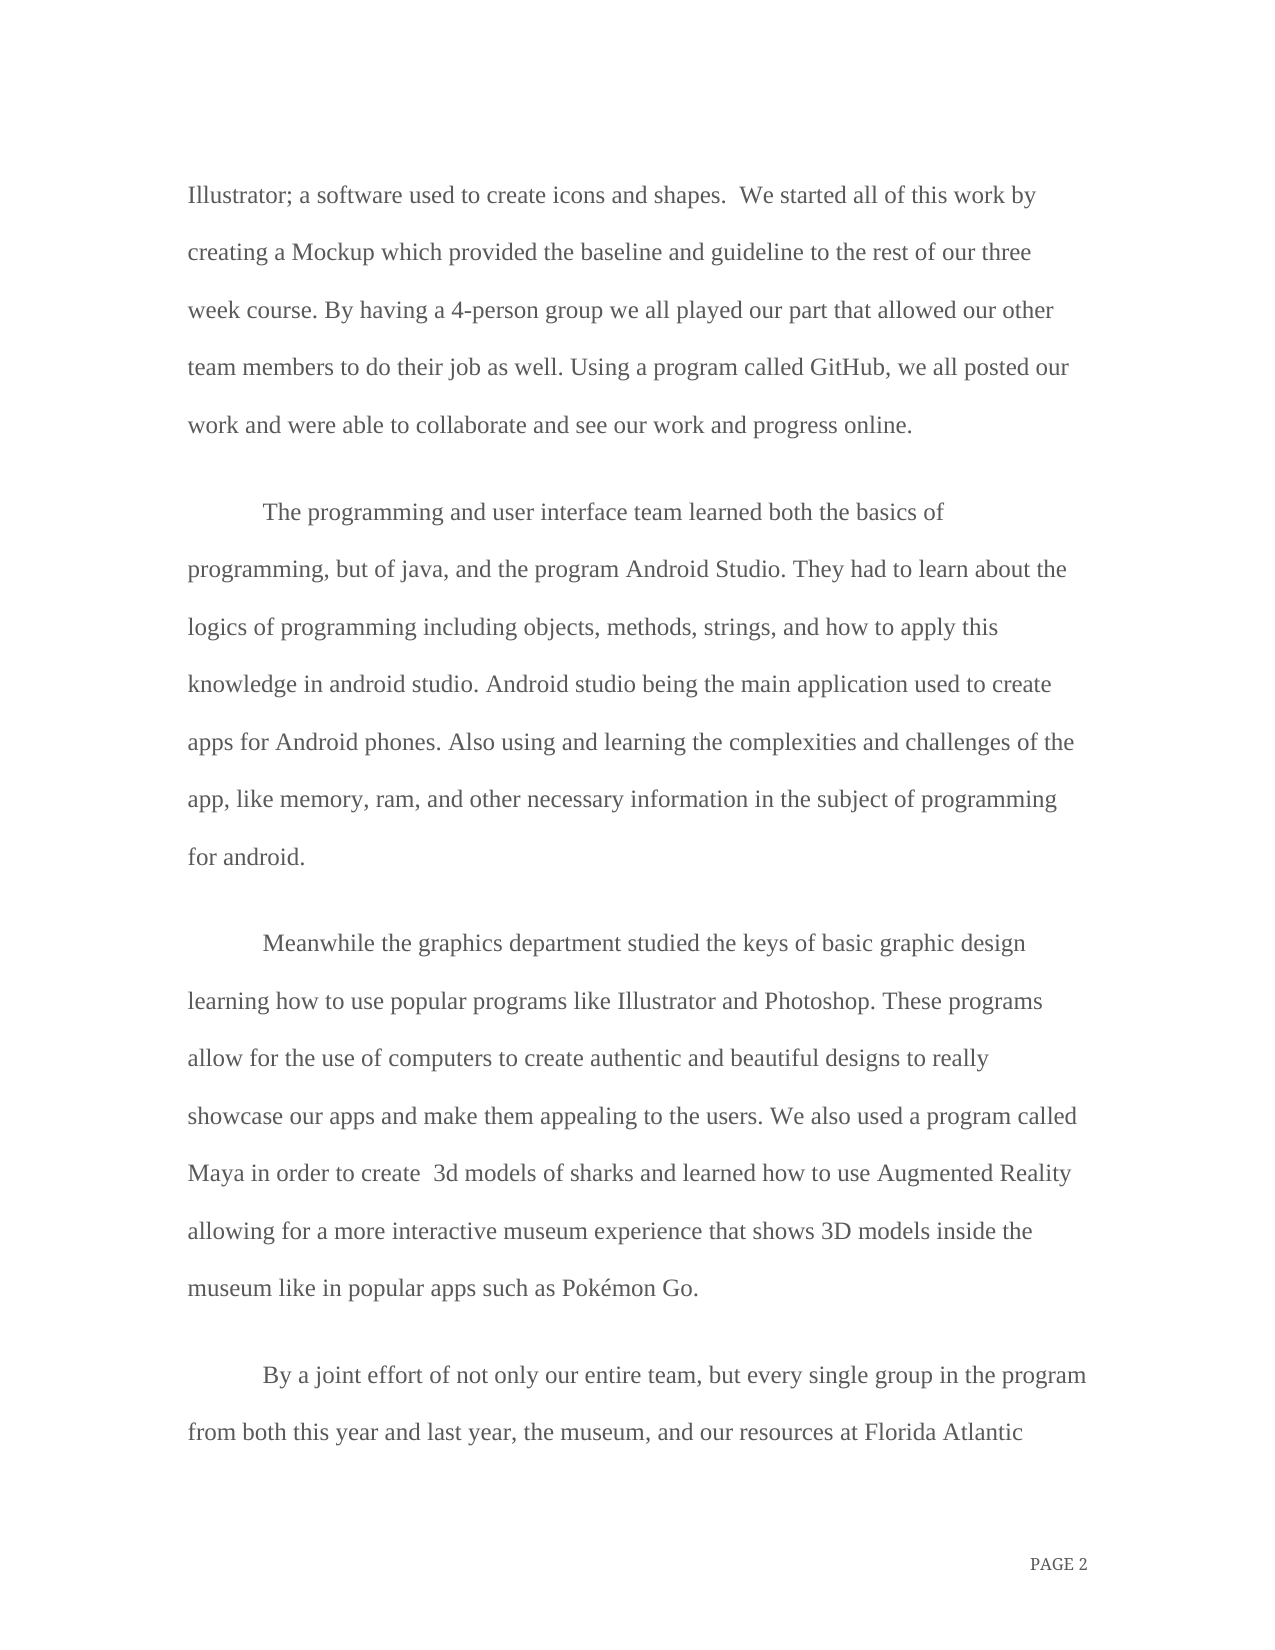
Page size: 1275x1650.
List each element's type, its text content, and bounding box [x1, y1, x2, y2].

text The programming and user interface team learned both the basics of programming, but of java, and the program Android Studio. They had to learn about the logics of programming including objects, methods, strings, and how to apply this knowledge in android studio. Android studio being the main application used to create apps for Android phones. Also using and learning the complexities and challenges of the app, like memory, ram, and other necessary information in the subject of programming for android. [187, 497, 1087, 870]
text Meanwhile the graphics department studied the keys of basic graphic design learning how to use popular programs like Illustrator and Photoshop. These programs allow for the use of computers to create authentic and beautiful designs to really showcase our apps and make them appealing to the users. We also used a program called Maya in order to create 3d models of sharks and learned how to use Augmented Reality allowing for a more interactive museum experience that shows 3D models inside the museum like in popular apps such as Pokémon Go. [187, 928, 1087, 1302]
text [187, 1360, 1087, 1446]
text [187, 180, 1087, 439]
